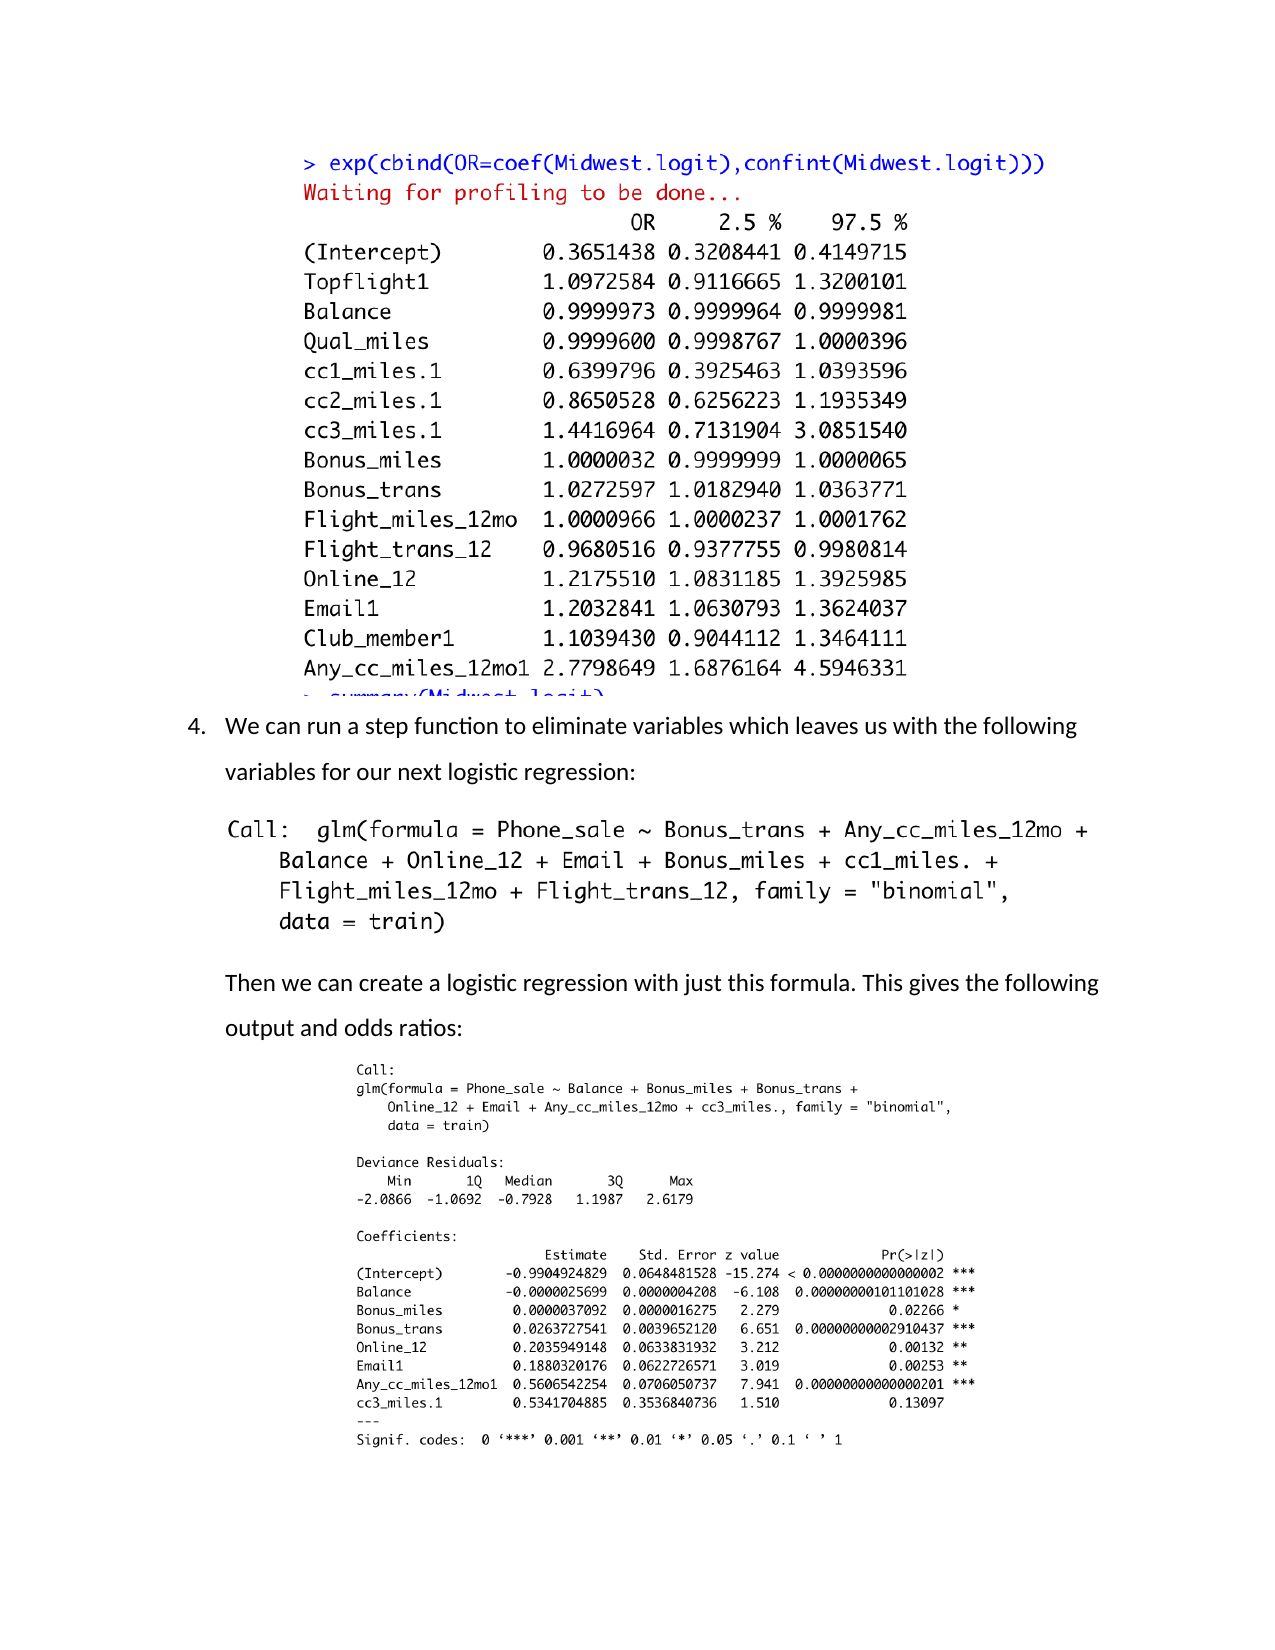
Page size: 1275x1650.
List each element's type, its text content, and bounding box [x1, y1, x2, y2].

picture [225, 801, 1110, 952]
picture [354, 1058, 996, 1454]
picture [298, 150, 1052, 696]
list Then we can create a logistic regression with just this formula. This gives the following output and odds ratios: [225, 967, 1125, 1043]
